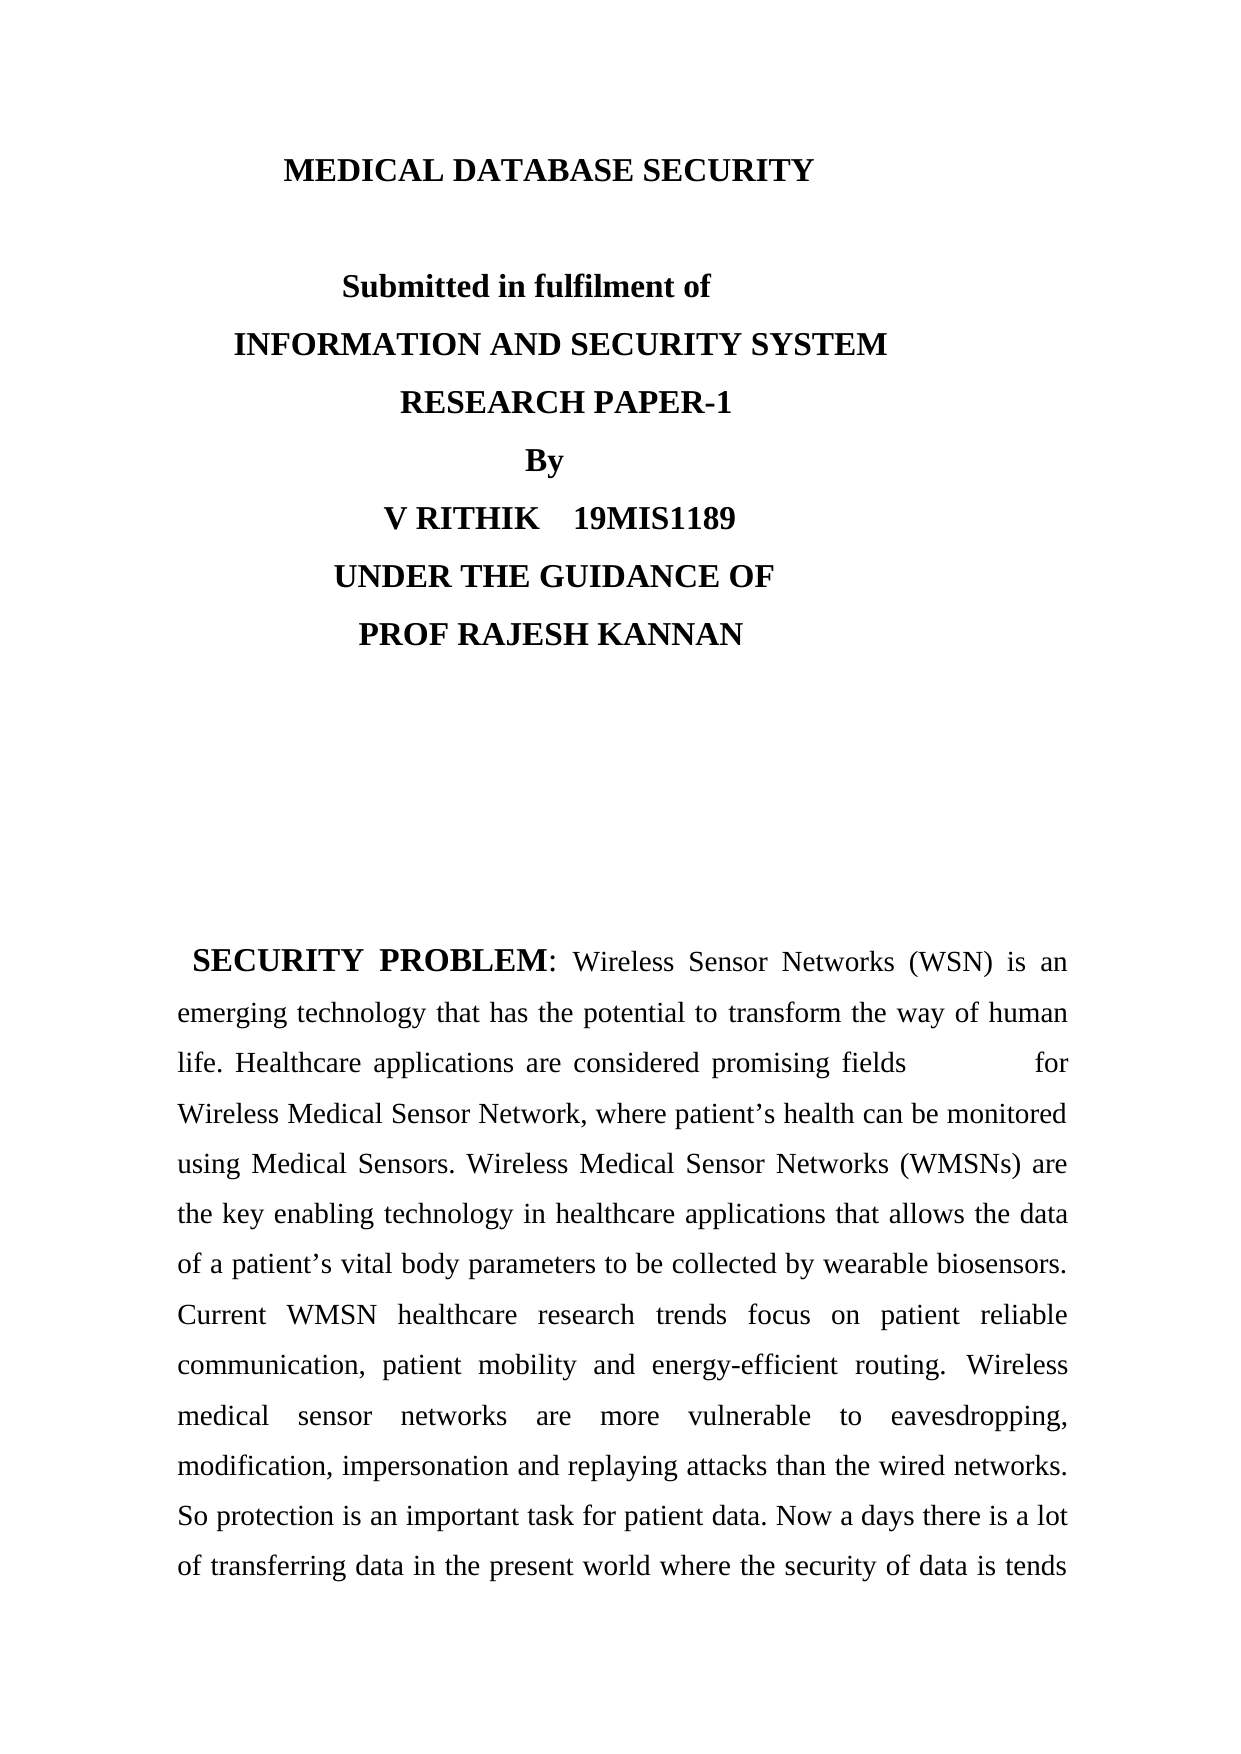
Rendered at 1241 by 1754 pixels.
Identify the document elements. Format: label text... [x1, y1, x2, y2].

text V RITHIK 19MIS1189 [150, 498, 1090, 536]
text By [150, 440, 1090, 478]
text Submitted in fulfilment of [150, 266, 1090, 304]
text RESEARCH PAPER-1 [150, 382, 1090, 420]
text PROF RAJESH KANNAN [150, 614, 1090, 652]
text UNDER THE GUIDANCE OF [150, 556, 1090, 594]
text MEDICAL DATABASE SECURITY [150, 150, 1090, 188]
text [177, 940, 1068, 1582]
text INFORMATION AND SECURITY SYSTEM [150, 324, 1090, 362]
